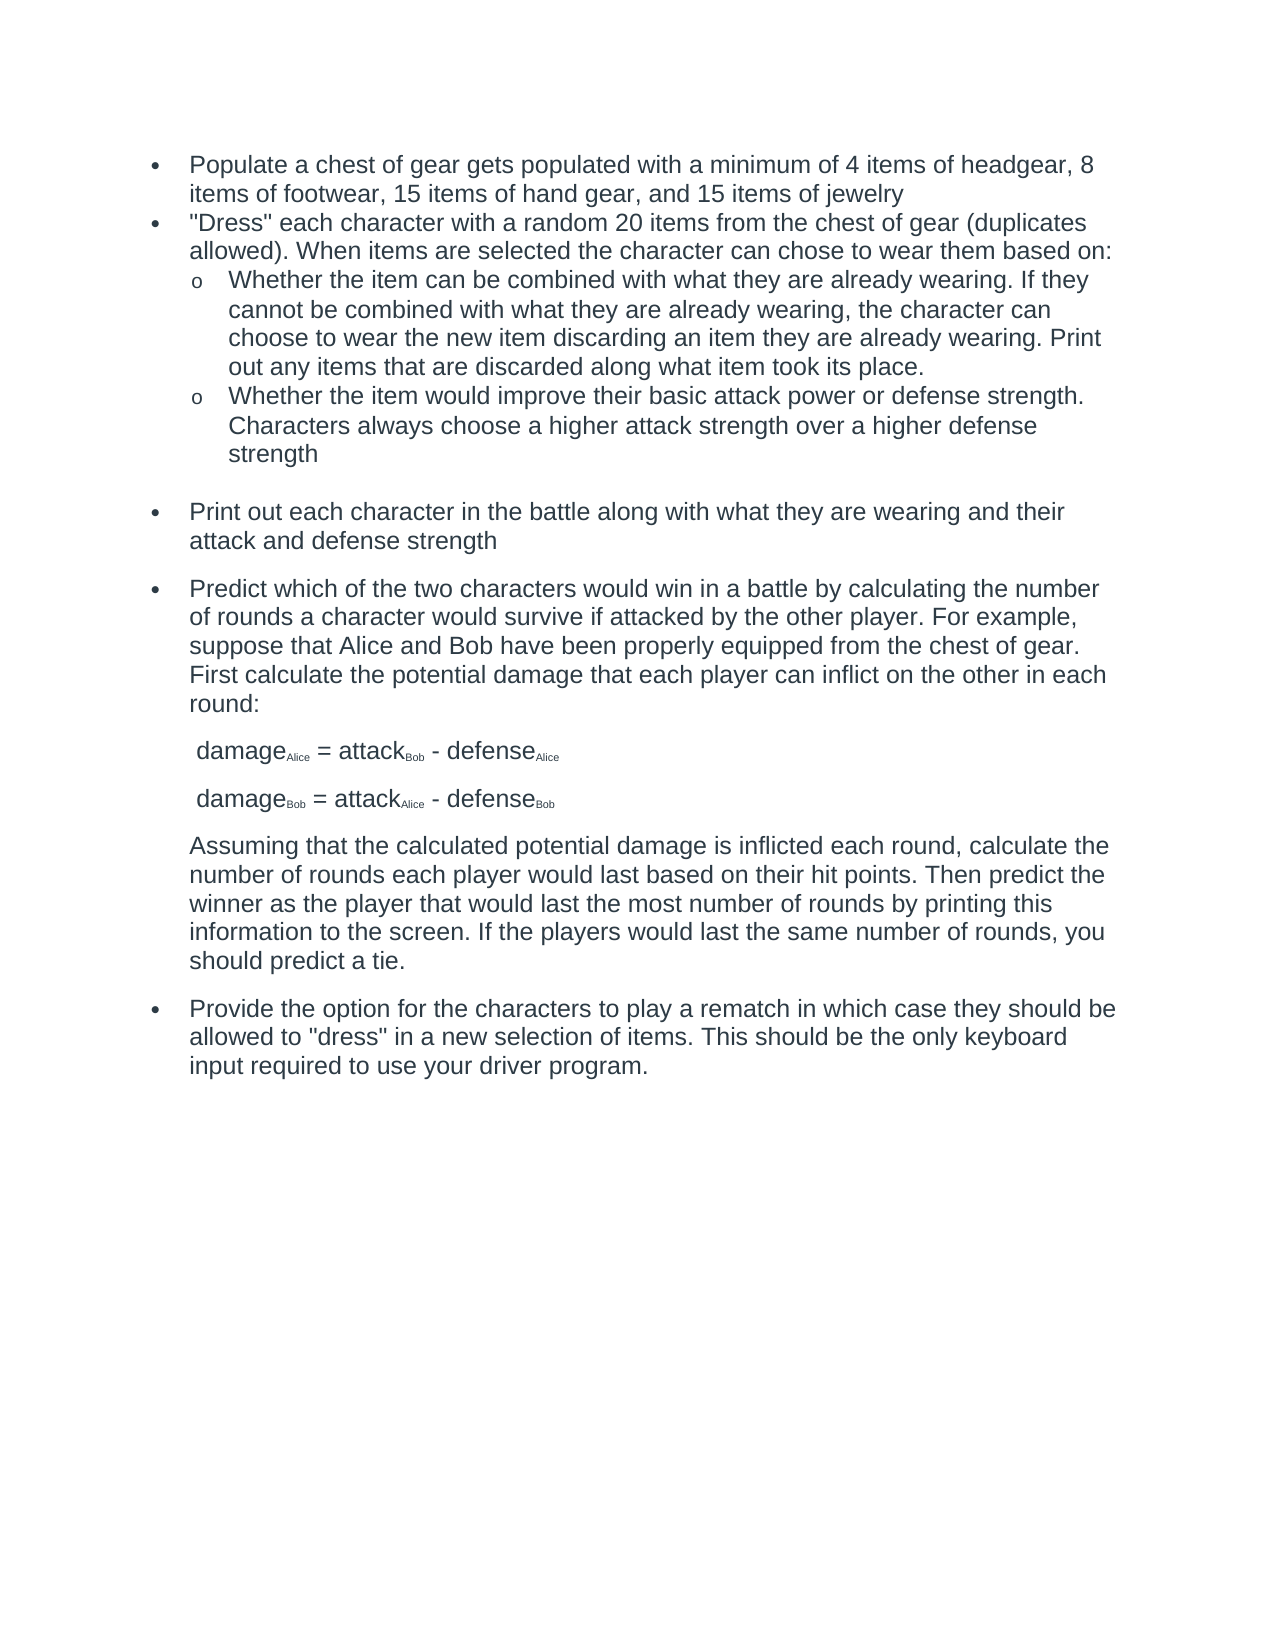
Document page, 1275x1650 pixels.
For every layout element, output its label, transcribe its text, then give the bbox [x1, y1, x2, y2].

text Assuming that the calculated potential damage is inflicted each round, calculate the number of rounds each player would last based on their hit points. Then predict the winner as the player that would last the most number of rounds by printing this information to the screen. If the players would last the same number of rounds, you should predict a tie. [189, 831, 1125, 975]
list Whether the item can be combined with what they are already wearing. If they cannot be combined with what they are already wearing, the character can choose to wear the new item discarding an item they are already wearing. Print out any items that are discarded along what item took its place. [191, 265, 1125, 381]
list Predict which of the two characters would win in a battle by calculating the number of rounds a character would survive if attacked by the other player. For example, suppose that Alice and Bob have been properly equipped from the chest of gear. First calculate the potential damage that each player can inflict on the other in each round: [152, 573, 1125, 717]
list Whether the item would improve their basic attack power or defense strength. Characters always choose a higher attack strength over a higher defense strength [191, 381, 1125, 468]
list Print out each character in the battle along with what they are wearing and their attack and defense strength [152, 497, 1125, 555]
list Populate a chest of gear gets populated with a minimum of 4 items of headgear, 8 items of footwear, 15 items of hand gear, and 15 items of jewelry [152, 150, 1125, 207]
text ​ damageBob = attackAlice - defenseBob [189, 783, 1125, 812]
text ​ damageAlice = attackBob - defenseAlice [189, 736, 1125, 765]
list "Dress" each character with a random 20 items from the chest of gear (duplicates allowed). When items are selected the character can chose to wear them based on: [152, 207, 1125, 265]
list Provide the option for the characters to play a rematch in which case they should be allowed to "dress" in a new selection of items. This should be the only keyboard input required to use your driver program. [152, 993, 1125, 1080]
